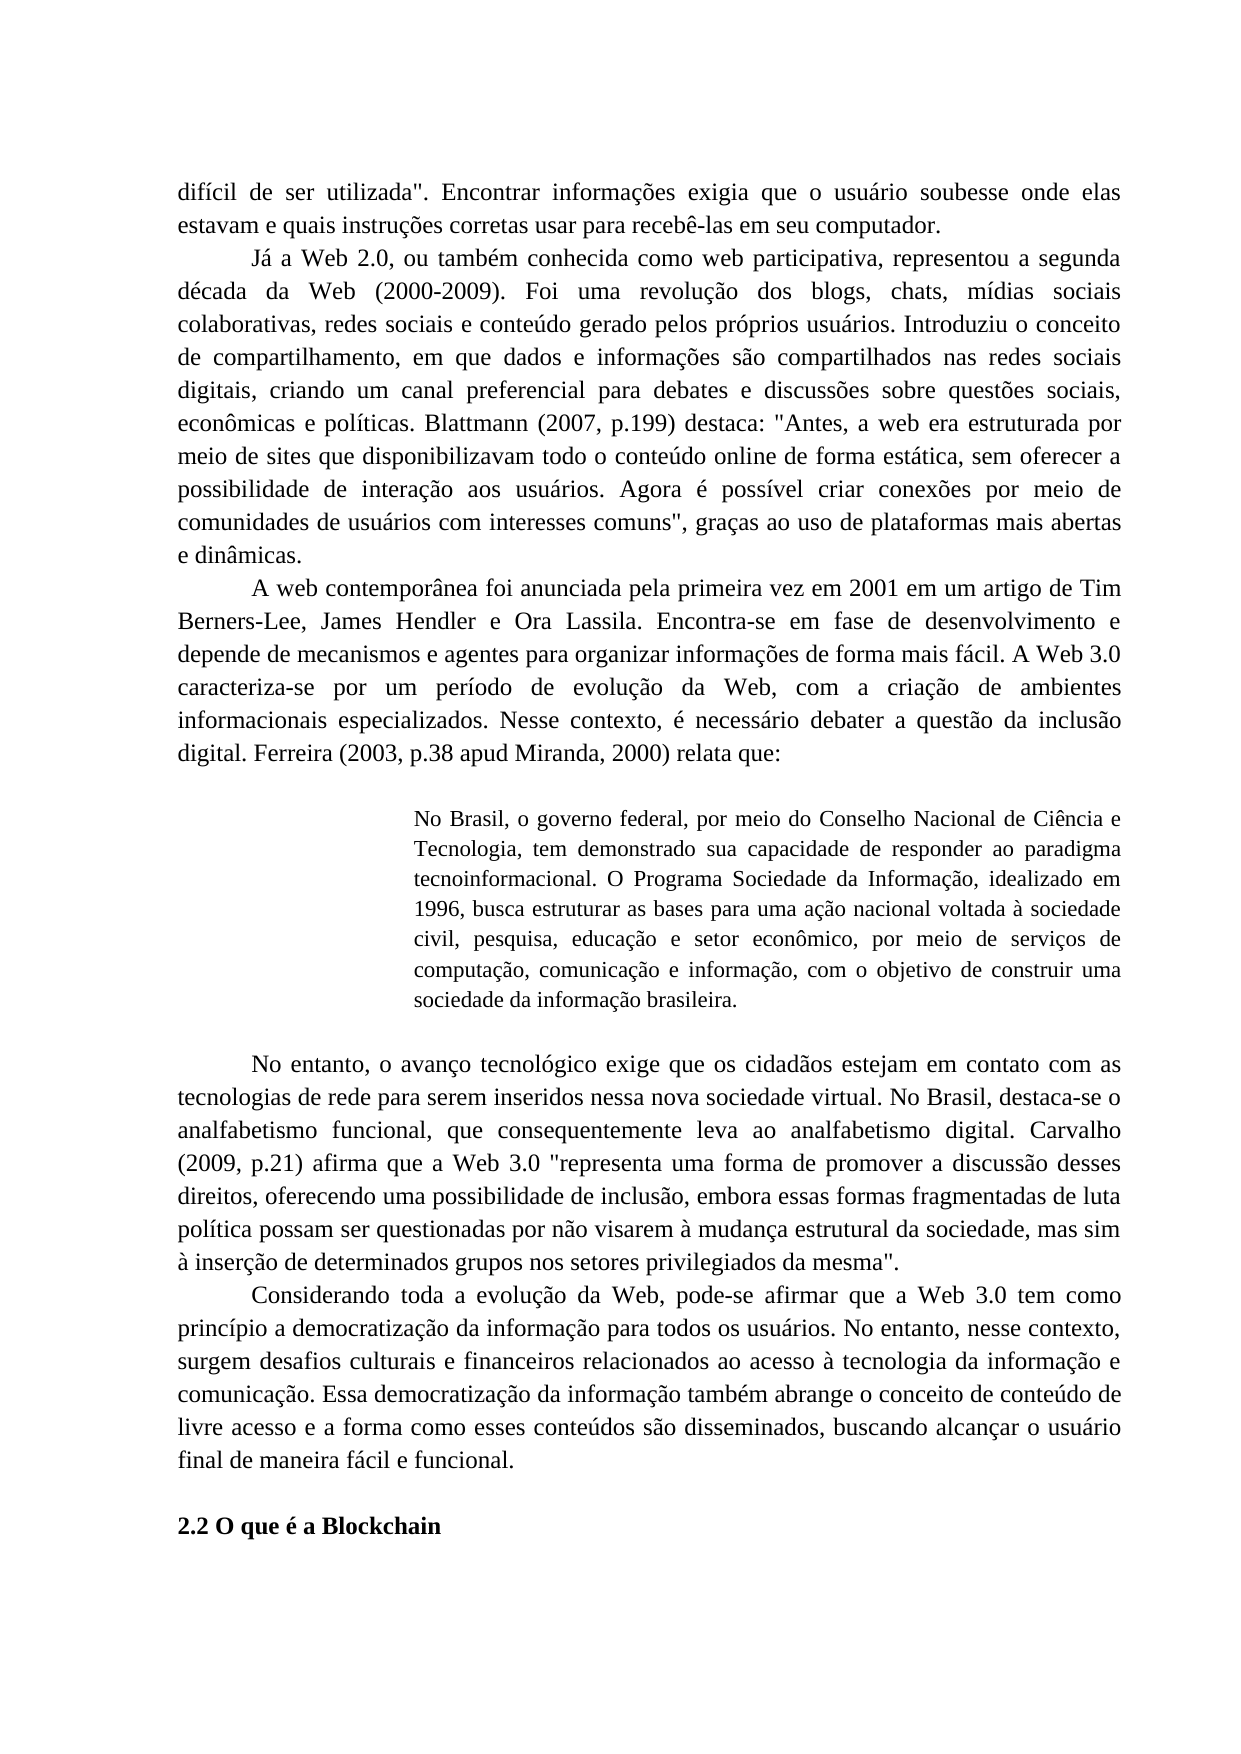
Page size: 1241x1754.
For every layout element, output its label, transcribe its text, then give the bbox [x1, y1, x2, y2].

text No Brasil, o governo federal, por meio do Conselho Nacional de Ciência e Tecnologia, tem demonstrado sua capacidade de responder ao paradigma tecnoinformacional. O Programa Sociedade da Informação, idealizado em 1996, busca estruturar as bases para uma ação nacional voltada à sociedade civil, pesquisa, educação e setor econômico, por meio de serviços de computação, comunicação e informação, com o objetivo de construir uma sociedade da informação brasileira. [413, 804, 1122, 1012]
text A web contemporânea foi anunciada pela primeira vez em 2001 em um artigo de Tim Berners-Lee, James Hendler e Ora Lassila. Encontra-se em fase de desenvolvimento e depende de mecanismos e agentes para organizar informações de forma mais fácil. A Web 3.0 caracteriza-se por um período de evolução da Web, com a criação de ambientes informacionais especializados. Nesse contexto, é necessário debater a questão da inclusão digital. Ferreira (2003, p.38 apud Miranda, 2000) relata que: [177, 573, 1122, 767]
text 2.2 O que é a Blockchain [177, 1511, 1122, 1540]
text No entanto, o avanço tecnológico exige que os cidadãos estejam em contato com as tecnologias de rede para serem inseridos nessa nova sociedade virtual. No Brasil, destaca-se o analfabetismo funcional, que consequentemente leva ao analfabetismo digital. Carvalho (2009, p.21) afirma que a Web 3.0 "representa uma forma de promover a discussão desses direitos, oferecendo uma possibilidade de inclusão, embora essas formas fragmentadas de luta política possam ser questionadas por não visarem à mudança estrutural da sociedade, mas sim à inserção de determinados grupos nos setores privilegiados da mesma". [177, 1049, 1122, 1276]
text Considerando toda a evolução da Web, pode-se afirmar que a Web 3.0 tem como princípio a democratização da informação para todos os usuários. No entanto, nesse contexto, surgem desafios culturais e financeiros relacionados ao acesso à tecnologia da informação e comunicação. Essa democratização da informação também abrange o conceito de conteúdo de livre acesso e a forma como esses conteúdos são disseminados, buscando alcançar o usuário final de maneira fácil e funcional. [177, 1280, 1122, 1474]
